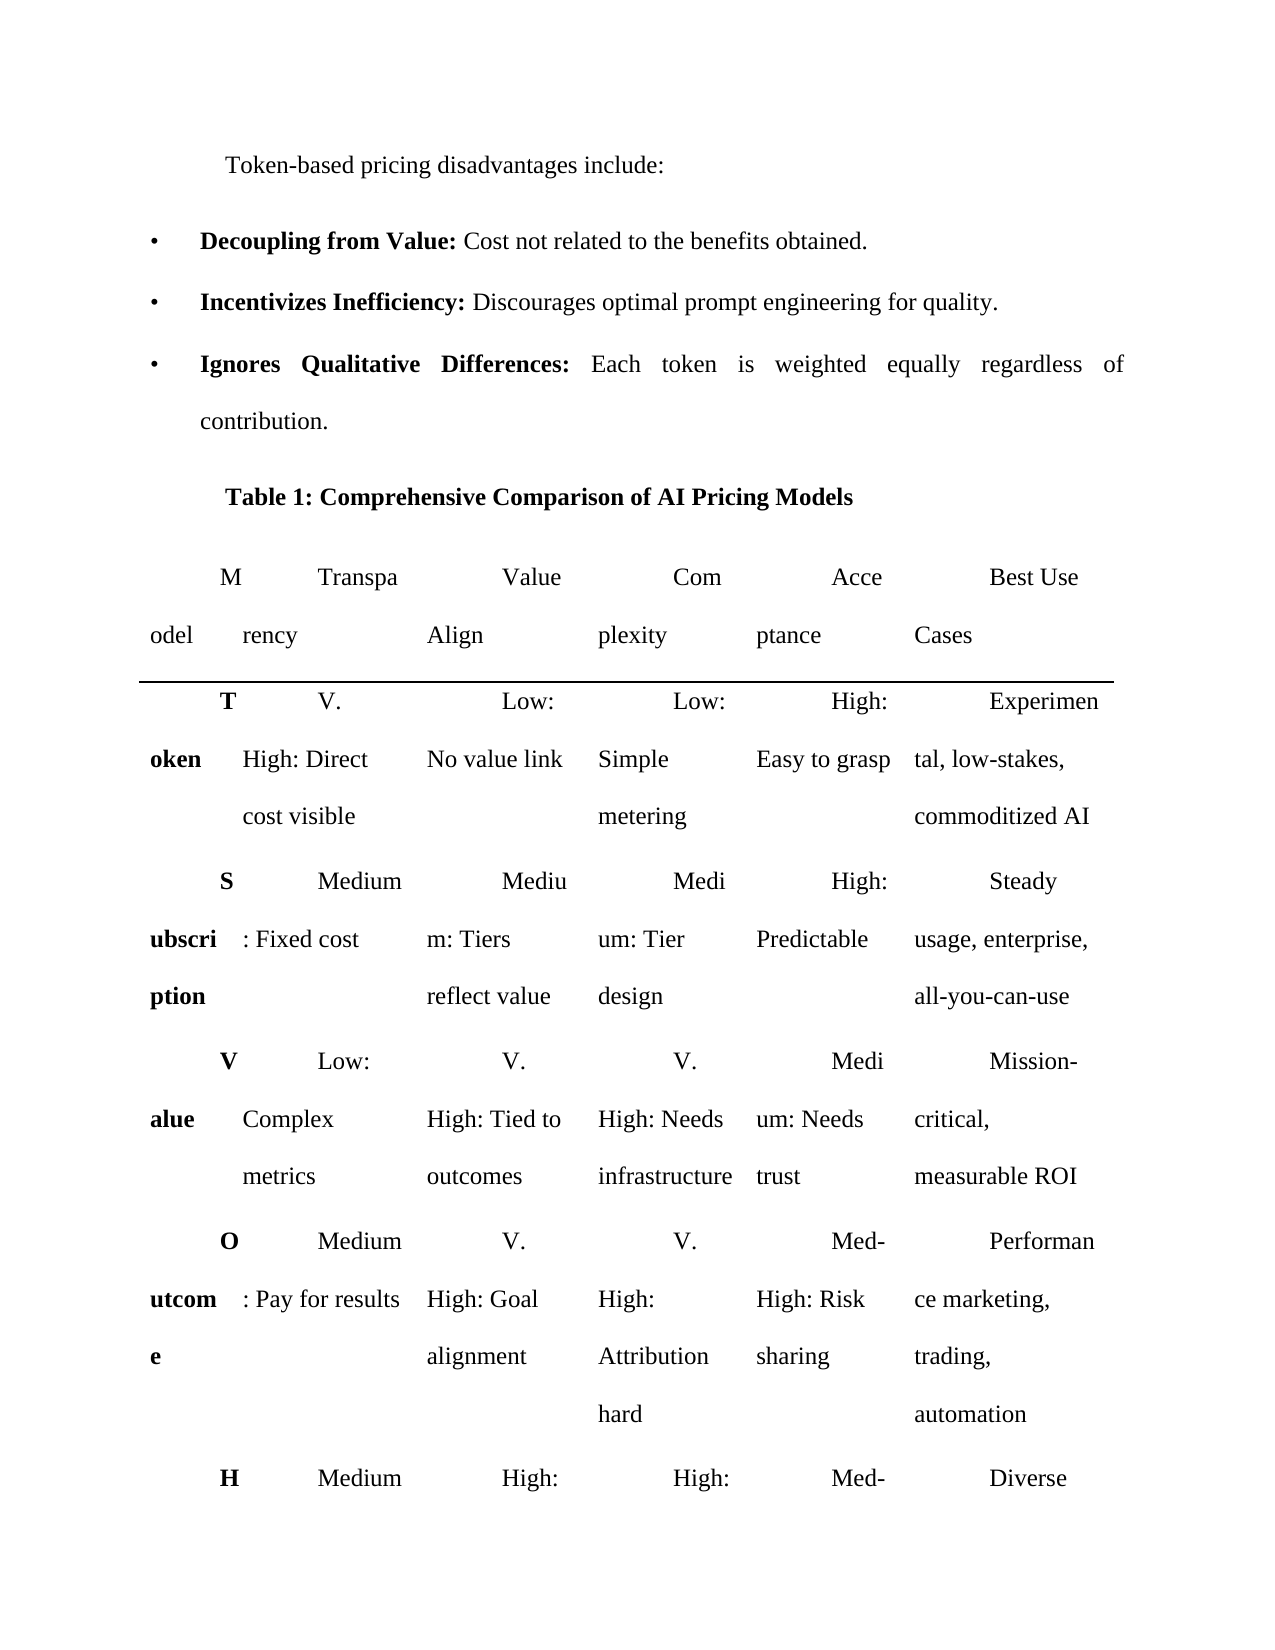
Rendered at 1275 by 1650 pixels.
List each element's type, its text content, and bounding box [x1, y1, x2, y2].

table_header Complexity [587, 559, 745, 681]
table_cell High: Multiple mechanisms [587, 1460, 745, 1492]
table_cell Low: Simple metering [587, 683, 745, 863]
text Table 1: Comprehensive Comparison of AI Pricing Models [150, 482, 1125, 511]
table_cell Low: No value link [415, 683, 587, 863]
list Decoupling from Value: Cost not related to the benefits obtained. [150, 226, 1125, 255]
table_cell Medium: Needs trust [745, 1043, 903, 1222]
table_cell High: Easy to grasp [745, 683, 903, 863]
table_header Transparency [231, 559, 415, 681]
table_cell Med-High: Flexible [745, 1460, 903, 1492]
table_cell Low: Complex metrics [231, 1043, 415, 1222]
table_cell Medium: Multiple elements [231, 1460, 415, 1492]
table_cell Hybrid [139, 1460, 231, 1492]
table_cell Value [139, 1043, 231, 1222]
table_header Model [139, 559, 231, 681]
table_cell Diverse segments, evolving markets [903, 1460, 1114, 1492]
table_header Acceptance [745, 559, 903, 681]
table_cell V. High: Attribution hard [587, 1223, 745, 1460]
table_cell V. High: Tied to outcomes [415, 1043, 587, 1222]
table_cell High: Balances factors [415, 1460, 587, 1492]
table_cell Outcome [139, 1223, 231, 1460]
table_header Value Align [415, 559, 587, 681]
list Incentivizes Inefficiency: Discourages optimal prompt engineering for quality. [150, 287, 1125, 316]
table_cell Medium: Tier design [587, 863, 745, 1042]
table_cell Subscription [139, 863, 231, 1042]
table_cell Token [139, 683, 231, 863]
table_cell High: Predictable [745, 863, 903, 1042]
table_cell Medium: Fixed cost [231, 863, 415, 1042]
table_cell V. High: Goal alignment [415, 1223, 587, 1460]
table_cell Medium: Tiers reflect value [415, 863, 587, 1042]
table_header Best Use Cases [903, 559, 1114, 681]
table_cell V. High: Needs infrastructure [587, 1043, 745, 1222]
table_cell Med-High: Risk sharing [745, 1223, 903, 1460]
table_cell Performance marketing, trading, automation [903, 1223, 1114, 1460]
table_cell V. High: Direct cost visible [231, 683, 415, 863]
table_cell Experimental, low-stakes, commoditized AI [903, 683, 1114, 863]
text Token-based pricing disadvantages include: [150, 150, 1125, 179]
table_cell Medium: Pay for results [231, 1223, 415, 1460]
list Ignores Qualitative Differences: Each token is weighted equally regardless of contribution. [150, 349, 1125, 435]
table_cell Mission-critical, measurable ROI [903, 1043, 1114, 1222]
table_cell Steady usage, enterprise, all-you-can-use [903, 863, 1114, 1042]
